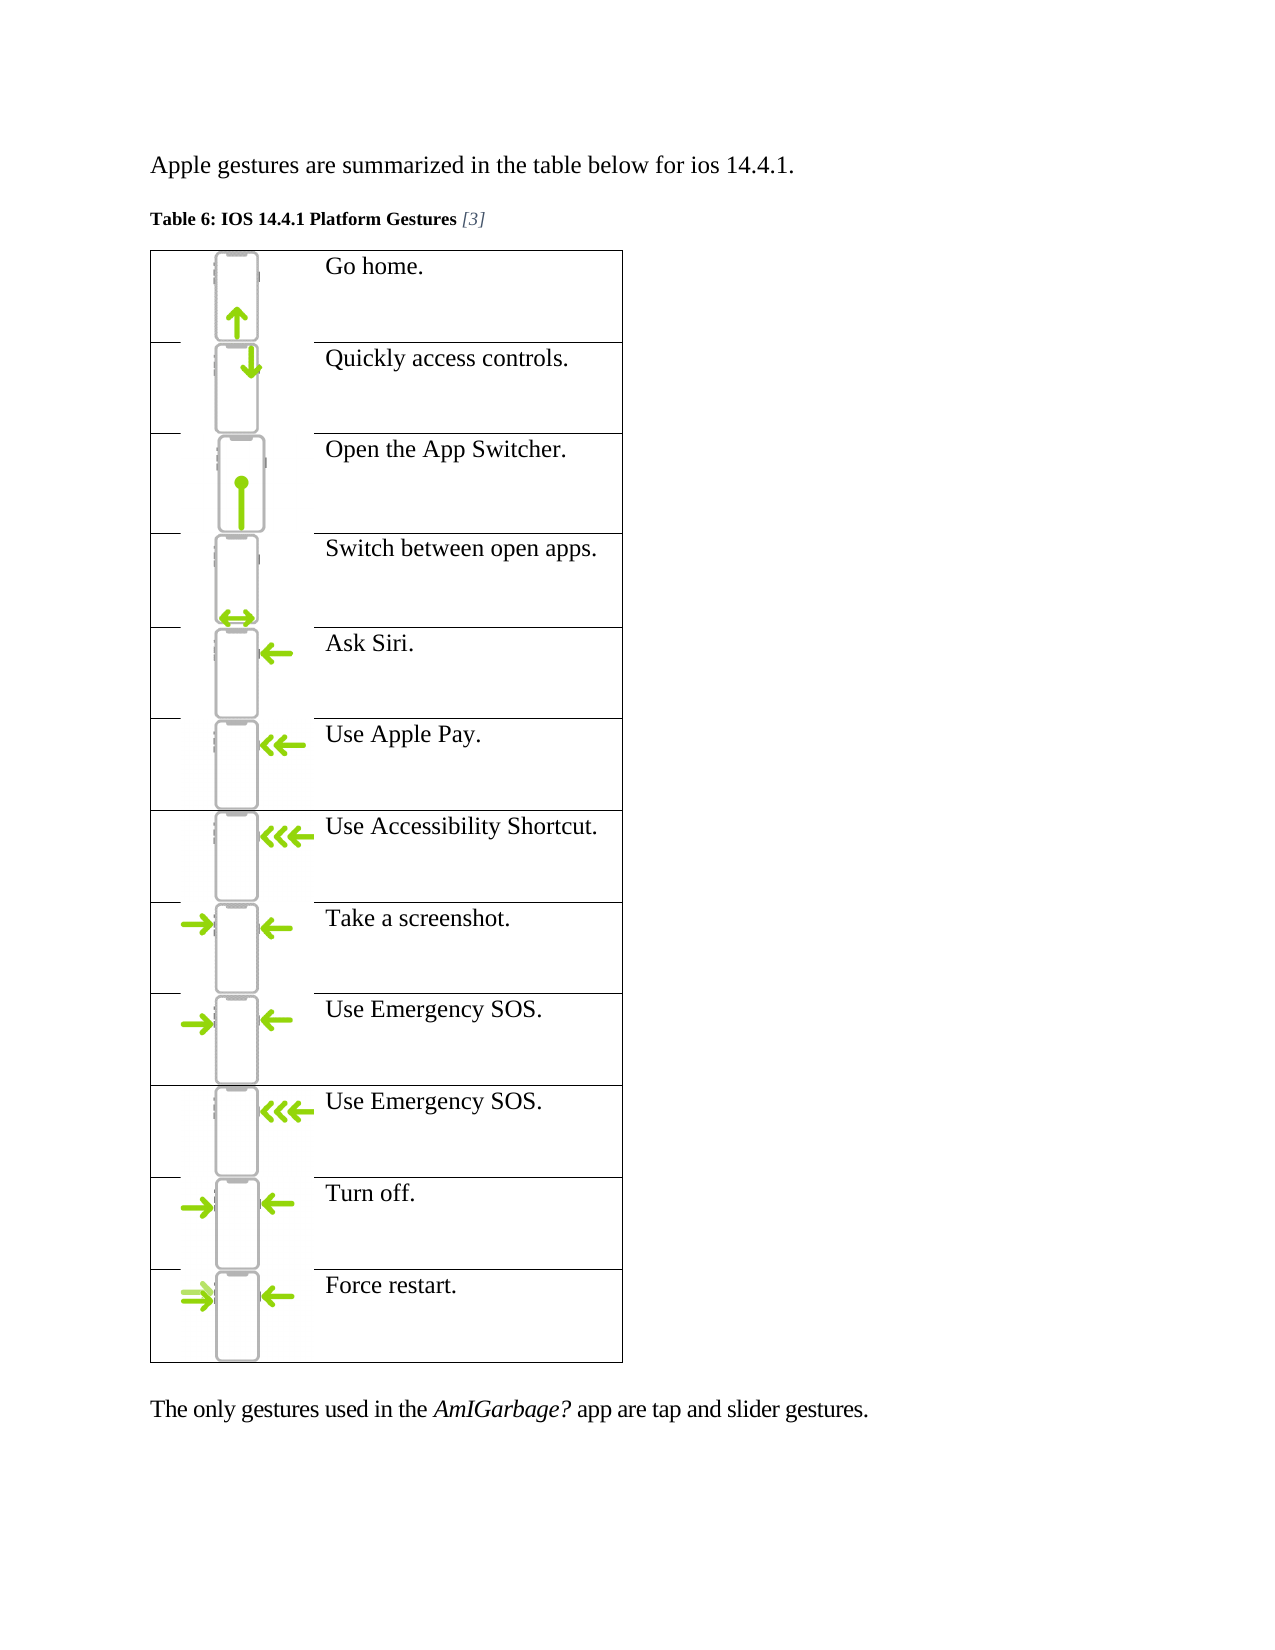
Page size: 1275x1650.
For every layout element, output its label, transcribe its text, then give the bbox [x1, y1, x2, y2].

table_cell Force restart. [314, 1270, 622, 1362]
table_cell Ask Siri. [314, 628, 622, 718]
table_cell [151, 1270, 180, 1362]
table_header Go home. [314, 251, 622, 342]
table_cell [151, 719, 180, 810]
table_cell [151, 811, 180, 902]
table_cell Use Accessibility Shortcut. [314, 811, 622, 902]
table_cell Use Apple Pay. [314, 719, 622, 810]
text Table 6: IOS 14.4.1 Platform Gestures [150, 207, 1125, 229]
table_cell [151, 903, 180, 993]
table_header [151, 251, 180, 342]
table_cell Use Emergency SOS. [314, 1086, 622, 1177]
table_cell Switch between open apps. [314, 534, 622, 627]
table_cell [151, 434, 180, 532]
table_cell [151, 343, 180, 433]
table_cell Quickly access controls. [314, 343, 622, 433]
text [150, 1394, 1125, 1423]
table_cell Use Emergency SOS. [314, 994, 622, 1085]
table_cell Take a screenshot. [314, 903, 622, 993]
text Apple gestures are summarized in the table below for ios 14.4.1. [150, 150, 1125, 179]
table_cell Open the App Switcher. [314, 434, 622, 532]
table_cell [151, 534, 180, 627]
table_cell [151, 1086, 180, 1177]
table_cell [151, 1178, 180, 1269]
table_cell [151, 628, 180, 718]
table_cell [151, 994, 180, 1085]
table_cell Turn off. [314, 1178, 622, 1269]
